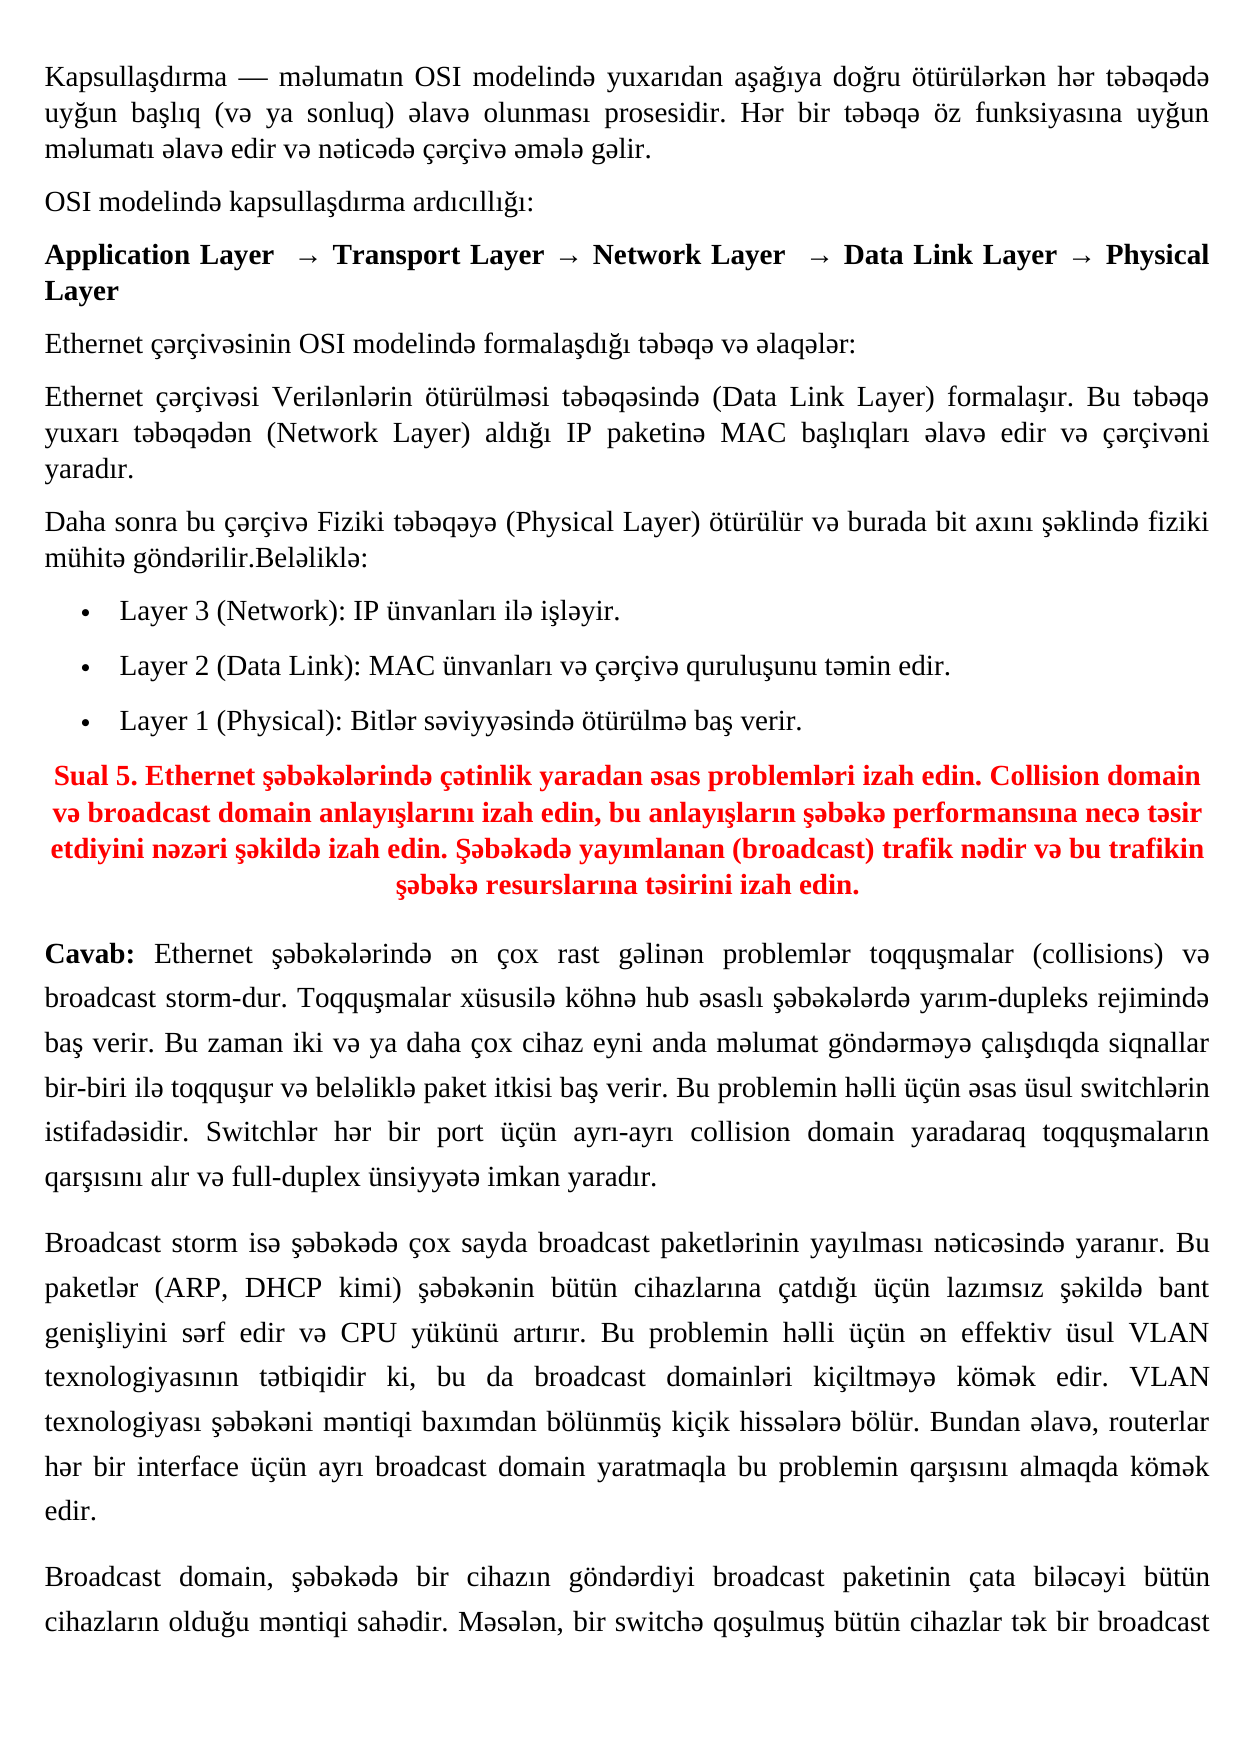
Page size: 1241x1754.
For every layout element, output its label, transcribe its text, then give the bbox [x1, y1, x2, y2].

text Sual 5. Ethernet şəbəkələrində çətinlik yaradan əsas problemləri izah edin. Collision domain və broadcast domain anlayışlarını izah edin, bu anlayışların şəbəkə performansına necə təsir etdiyini nəzəri şəkildə izah edin. Şəbəkədə yayımlanan (broadcast) trafik nədir və bu trafikin şəbəkə resurslarına təsirini izah edin. [44, 758, 1211, 901]
text Broadcast storm isə şəbəkədə çox sayda broadcast paketlərinin yayılması nəticəsində yaranır. Bu paketlər (ARP, DHCP kimi) şəbəkənin bütün cihazlarına çatdığı üçün lazımsız şəkildə bant genişliyini sərf edir və CPU yükünü artırır. Bu problemin həlli üçün ən effektiv üsul VLAN texnologiyasının tətbiqidir ki, bu da broadcast domainləri kiçiltməyə kömək edir. VLAN texnologiyası şəbəkəni məntiqi baxımdan bölünmüş kiçik hissələrə bölür. Bundan əlavə, routerlar hər bir interface üçün ayrı broadcast domain yaratmaqla bu problemin qarşısını almaqda kömək edir. [44, 1214, 1211, 1527]
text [44, 1548, 1211, 1638]
text Application Layer → Transport Layer → Network Layer → Data Link Layer → Physical Layer [44, 237, 1211, 307]
list Layer 2 (Data Link): MAC ünvanları və çərçivə quruluşunu təmin edir. [82, 648, 1211, 682]
text Daha sonra bu çərçivə Fiziki təbəqəyə (Physical Layer) ötürülür və burada bit axını şəklində fiziki mühitə göndərilir.Beləliklə: [44, 504, 1211, 574]
text OSI modelində kapsullaşdırma ardıcıllığı: [44, 184, 1211, 218]
list Layer 1 (Physical): Bitlər səviyyəsində ötürülmə baş verir. [82, 703, 1211, 737]
text Cavab: Ethernet şəbəkələrində ən çox rast gəlinən problemlər toqquşmalar (collisions) və broadcast storm-dur. Toqquşmalar xüsusilə köhnə hub əsaslı şəbəkələrdə yarım-dupleks rejimində baş verir. Bu zaman iki və ya daha çox cihaz eyni anda məlumat göndərməyə çalışdıqda siqnallar bir-biri ilə toqquşur və beləliklə paket itkisi baş verir. Bu problemin həlli üçün əsas üsul switchlərin istifadəsidir. Switchlər hər bir port üçün ayrı-ayrı collision domain yaradaraq toqquşmaların qarşısını alır və full-duplex ünsiyyətə imkan yaradır. [44, 924, 1211, 1193]
text Ethernet çərçivəsi Verilənlərin ötürülməsi təbəqəsində (Data Link Layer) formalaşır. Bu təbəqə yuxarı təbəqədən (Network Layer) aldığı IP paketinə MAC başlıqları əlavə edir və çərçivəni yaradır. [44, 379, 1211, 485]
list Layer 3 (Network): IP ünvanları ilə işləyir. [82, 593, 1211, 626]
text Kapsullaşdırma — məlumatın OSI modelində yuxarıdan aşağıya doğru ötürülərkən hər təbəqədə uyğun başlıq (və ya sonluq) əlavə olunması prosesidir. Hər bir təbəqə öz funksiyasına uyğun məlumatı əlavə edir və nəticədə çərçivə əmələ gəlir. [44, 59, 1211, 165]
text Ethernet çərçivəsinin OSI modelində formalaşdığı təbəqə və əlaqələr: [44, 326, 1211, 359]
